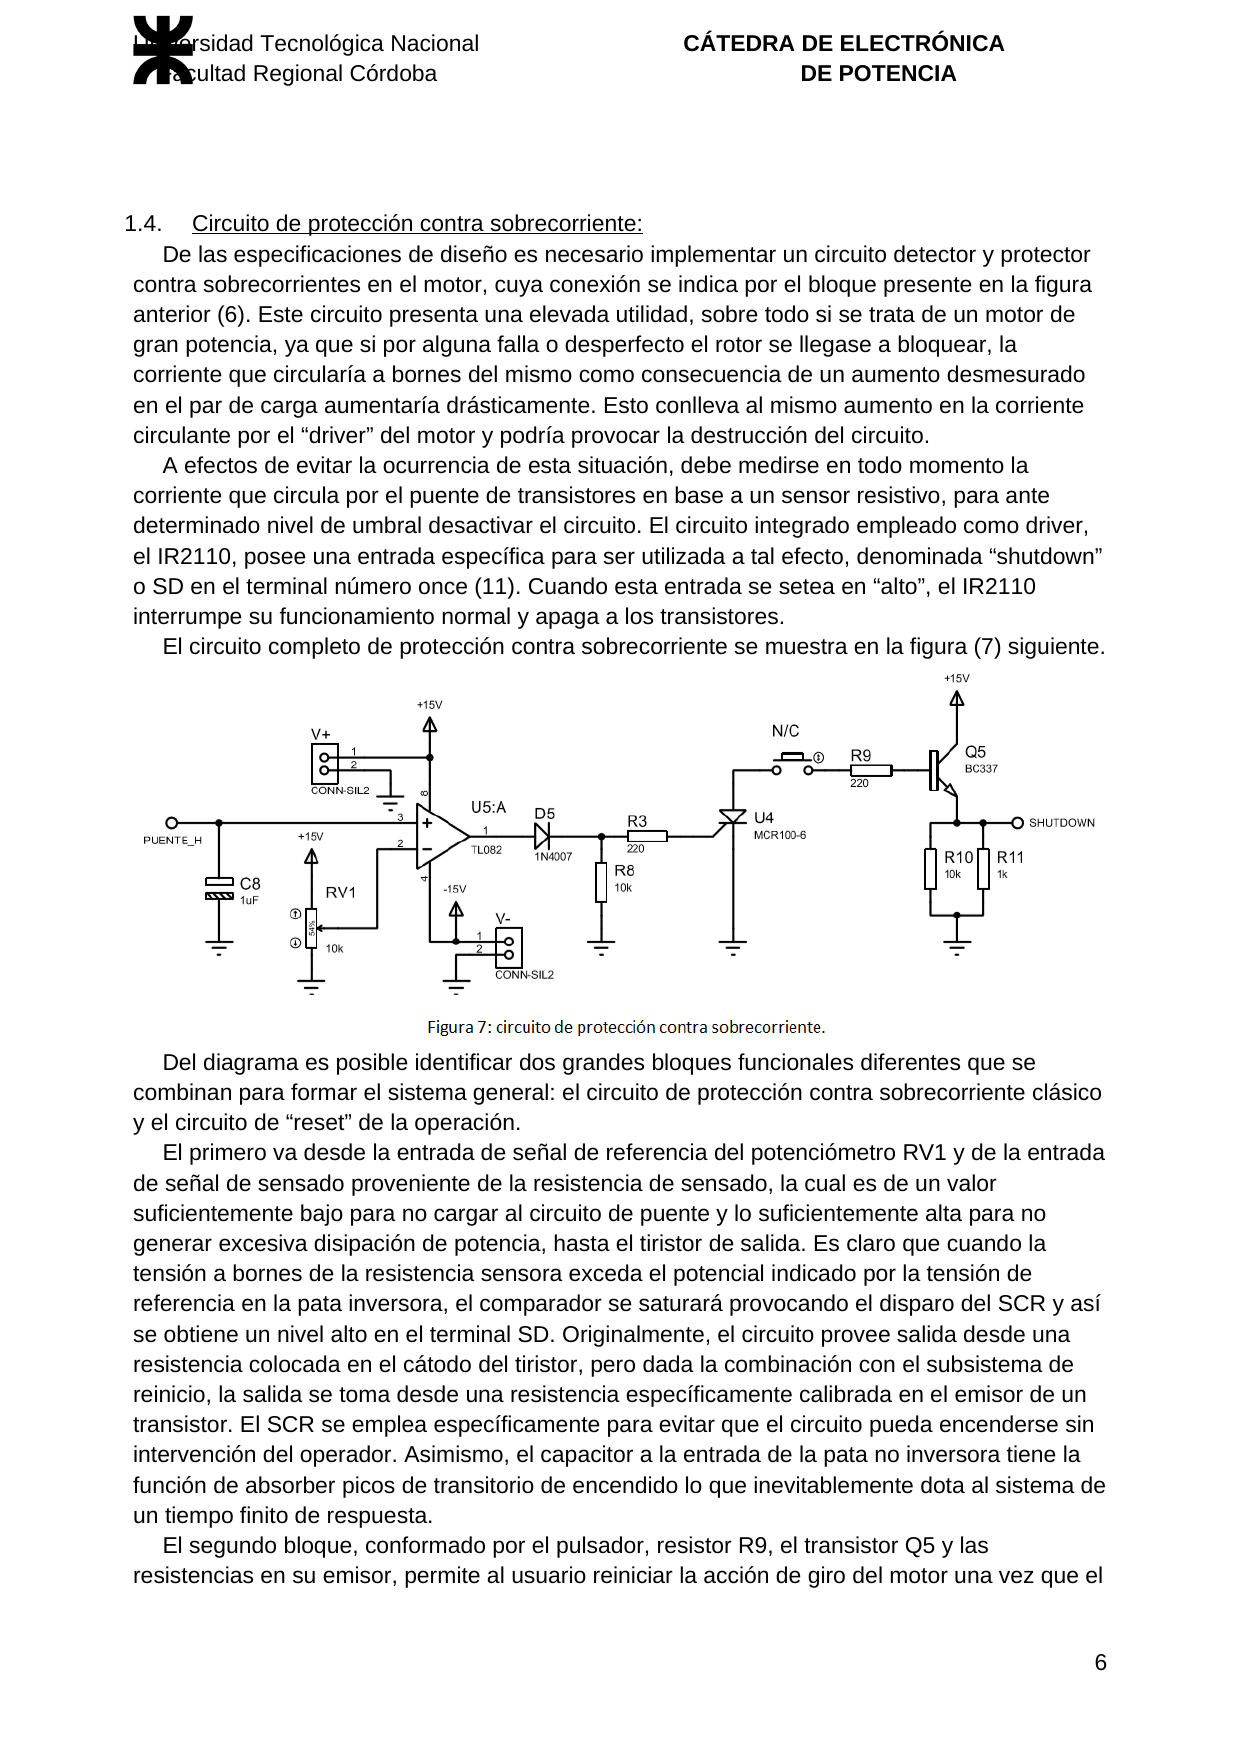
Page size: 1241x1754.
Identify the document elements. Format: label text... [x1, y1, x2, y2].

text El primero va desde la entrada de señal de referencia del potenciómetro RV1 y de la entrada de señal de sensado proveniente de la resistencia de sensado, la cual es de un valor suficientemente bajo para no cargar al circuito de puente y lo suficientemente alta para no generar excesiva disipación de potencia, hasta el tiristor de salida. Es claro que cuando la tensión a bornes de la resistencia sensora exceda el potencial indicado por la tensión de referencia en la pata inversora, el comparador se saturará provocando el disparo del SCR y así se obtiene un nivel alto en el terminal SD. Originalmente, el circuito provee salida desde una resistencia colocada en el cátodo del tiristor, pero dada la combinación con el subsistema de reinicio, la salida se toma desde una resistencia específicamente calibrada en el emisor de un transistor. El SCR se emplea específicamente para evitar que el circuito pueda encenderse sin intervención del operador. Asimismo, el capacitor a la entrada de la pata no inversora tiene la función de absorber picos de transitorio de encendido lo que inevitablemente dota al sistema de un tiempo finito de respuesta. [133, 1139, 1107, 1528]
text De las especificaciones de diseño es necesario implementar un circuito detector y protector contra sobrecorrientes en el motor, cuya conexión se indica por el bloque presente en la figura anterior (6). Este circuito presenta una elevada utilidad, sobre todo si se trata de un motor de gran potencia, ya que si por alguna falla o desperfecto el rotor se llegase a bloquear, la corriente que circularía a bornes del mismo como consecuencia de un aumento desmesurado en el par de carga aumentaría drásticamente. Esto conlleva al mismo aumento en la corriente circulante por el “driver” del motor y podría provocar la destrucción del circuito. [133, 241, 1107, 448]
picture [132, 15, 194, 85]
text A efectos de evitar la ocurrencia de esta situación, debe medirse en todo momento la corriente que circula por el puente de transistores en base a un sensor resistivo, para ante determinado nivel de umbral desactivar el circuito. El circuito integrado empleado como driver, el IR2110, posee una entrada específica para ser utilizada a tal efecto, denominada “shutdown” o SD en el terminal número once (11). Cuando esta entrada se setea en “alto”, el IR2110 interrumpe su funcionamiento normal y apaga a los transistores. [133, 452, 1107, 629]
text El circuito completo de protección contra sobrecorriente se muestra en la figura (7) siguiente. [133, 633, 1107, 660]
text Del diagrama es posible identificar dos grandes bloques funcionales diferentes que se combinan para formar el sistema general: el circuito de protección contra sobrecorriente clásico y el circuito de “reset” de la operación. [133, 1049, 1107, 1135]
list Circuito de protección contra sobrecorriente: [162, 210, 1107, 237]
picture [188, 70, 194, 80]
picture [132, 663, 1108, 1045]
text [133, 1532, 1107, 1588]
